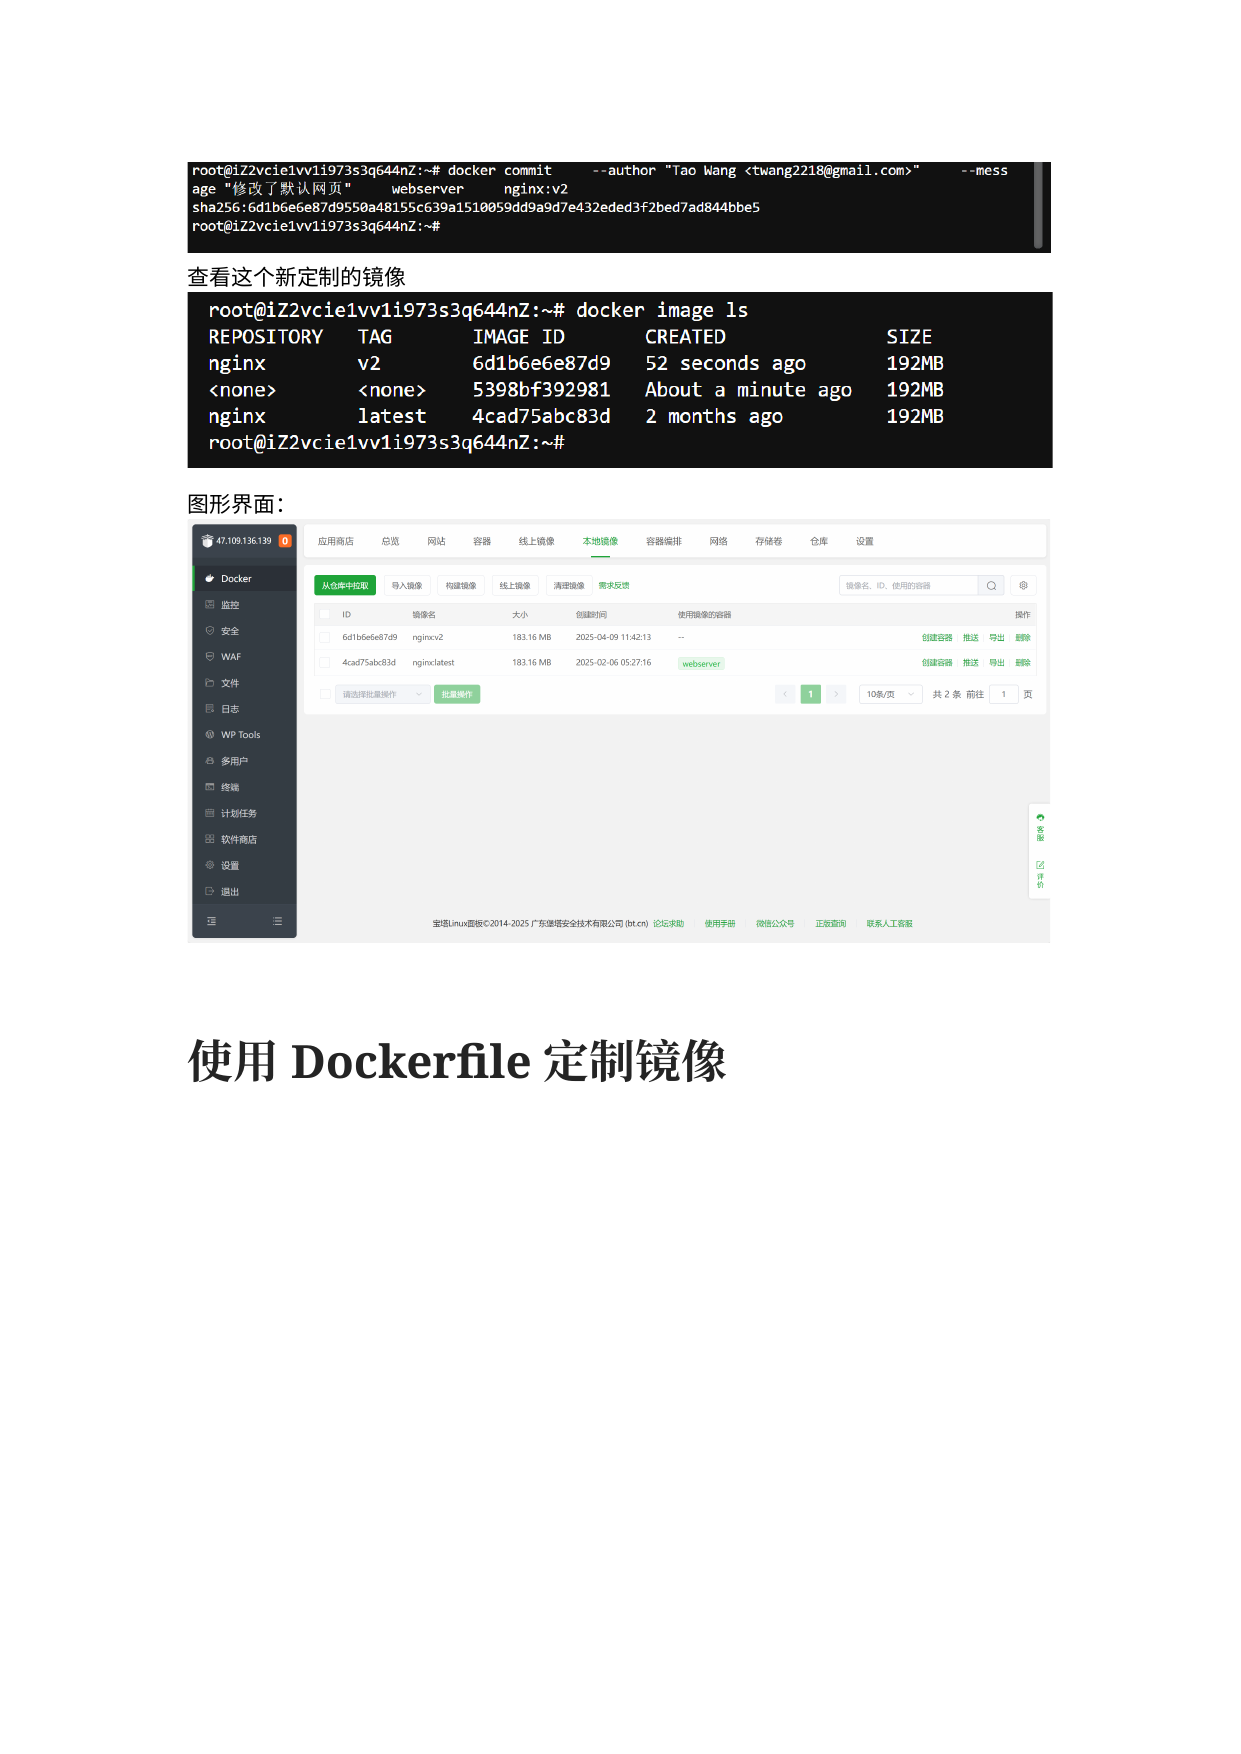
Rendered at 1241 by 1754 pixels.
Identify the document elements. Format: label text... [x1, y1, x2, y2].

list 查看这个新定制的镜像 [187, 259, 1053, 292]
picture [187, 162, 1053, 253]
list 图形界面： [187, 487, 1053, 519]
picture [187, 292, 1053, 468]
picture [187, 519, 1050, 943]
subtitle 使用 Dockerfile 定制镜像 [187, 1010, 1053, 1107]
